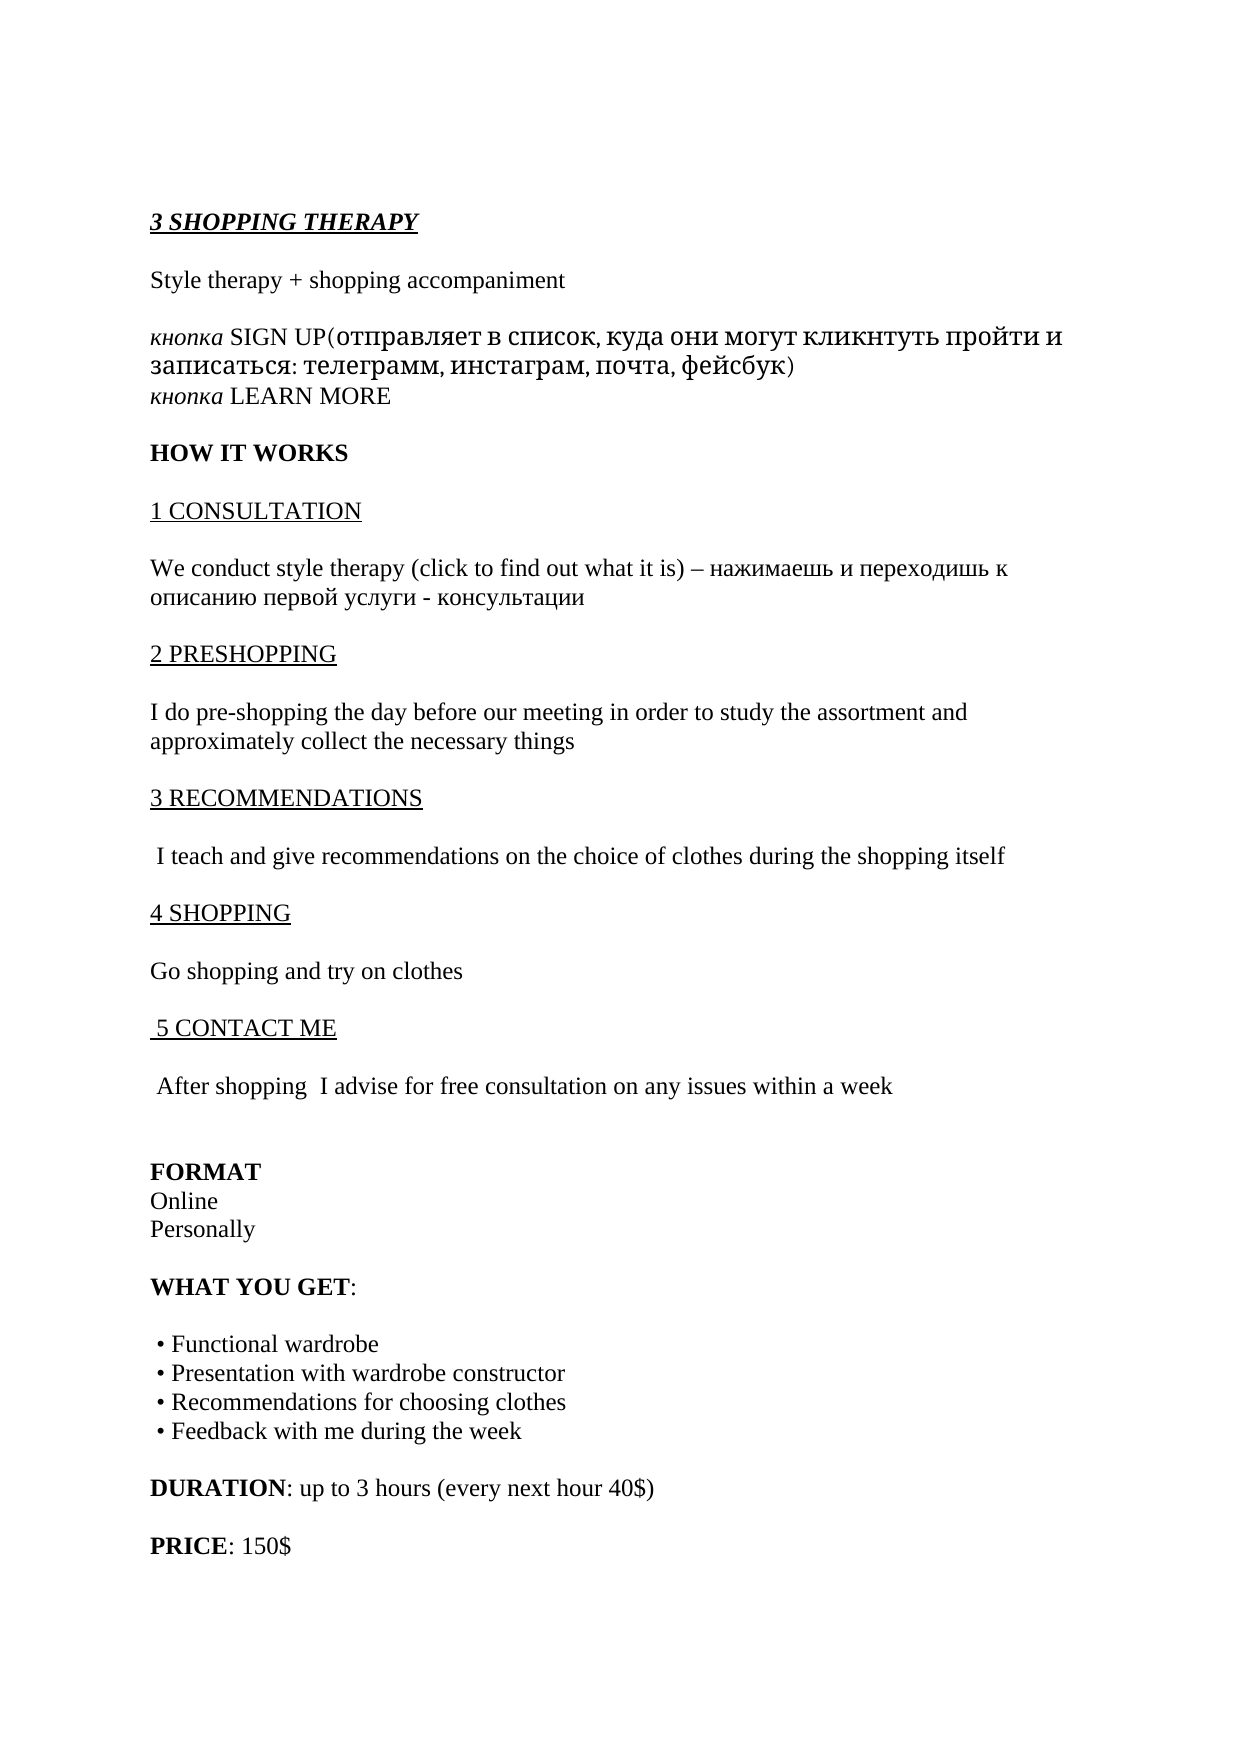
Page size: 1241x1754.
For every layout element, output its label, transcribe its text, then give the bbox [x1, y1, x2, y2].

text • Functional wardrobe [150, 1329, 1090, 1358]
text • Recommendations for choosing clothes [150, 1387, 1090, 1416]
text We conduct style therapy (click to find out what it is) – нажимаешь и переходишь к описанию первой услуги - консультации [150, 553, 1090, 611]
text 1 CONSULTATION [150, 496, 1090, 524]
text кнопка SIGN UP(отправляет в список, куда они могут кликнтуть пройти и записаться: телеграмм, инстаграм, почта, фейсбук) [150, 322, 1090, 381]
text After shopping I advise for free consultation on any issues within a week [150, 1071, 1090, 1099]
text 4 SHOPPING [150, 898, 1090, 927]
text DURATION: up to 3 hours (every next hour 40$) [150, 1473, 1090, 1502]
text 3 RECOMMENDATIONS [150, 783, 1090, 812]
text 3 SHOPPING THERAPY [150, 207, 1090, 236]
text • Presentation with wardrobe constructor [150, 1358, 1090, 1387]
text кнопка LEARN MORE [150, 381, 1090, 409]
text FORMAT [150, 1157, 1090, 1186]
text I do pre-shopping the day before our meeting in order to study the assortment and approximately collect the necessary things [150, 697, 1090, 754]
text Style therapy + shopping accompaniment [150, 265, 1090, 294]
text I teach and give recommendations on the choice of clothes during the shopping itself [150, 841, 1090, 869]
text • Feedback with me during the week [150, 1416, 1090, 1444]
text 5 CONTACT ME [150, 1013, 1090, 1042]
text Personally [150, 1214, 1090, 1243]
text Go shopping and try on clothes [150, 956, 1090, 984]
text PRICE: 150$ [150, 1531, 1090, 1559]
text HOW IT WORKS [150, 438, 1090, 467]
text 2 PRESHOPPING [150, 639, 1090, 668]
text WHAT YOU GET: [150, 1272, 1090, 1301]
text Online [150, 1186, 1090, 1214]
